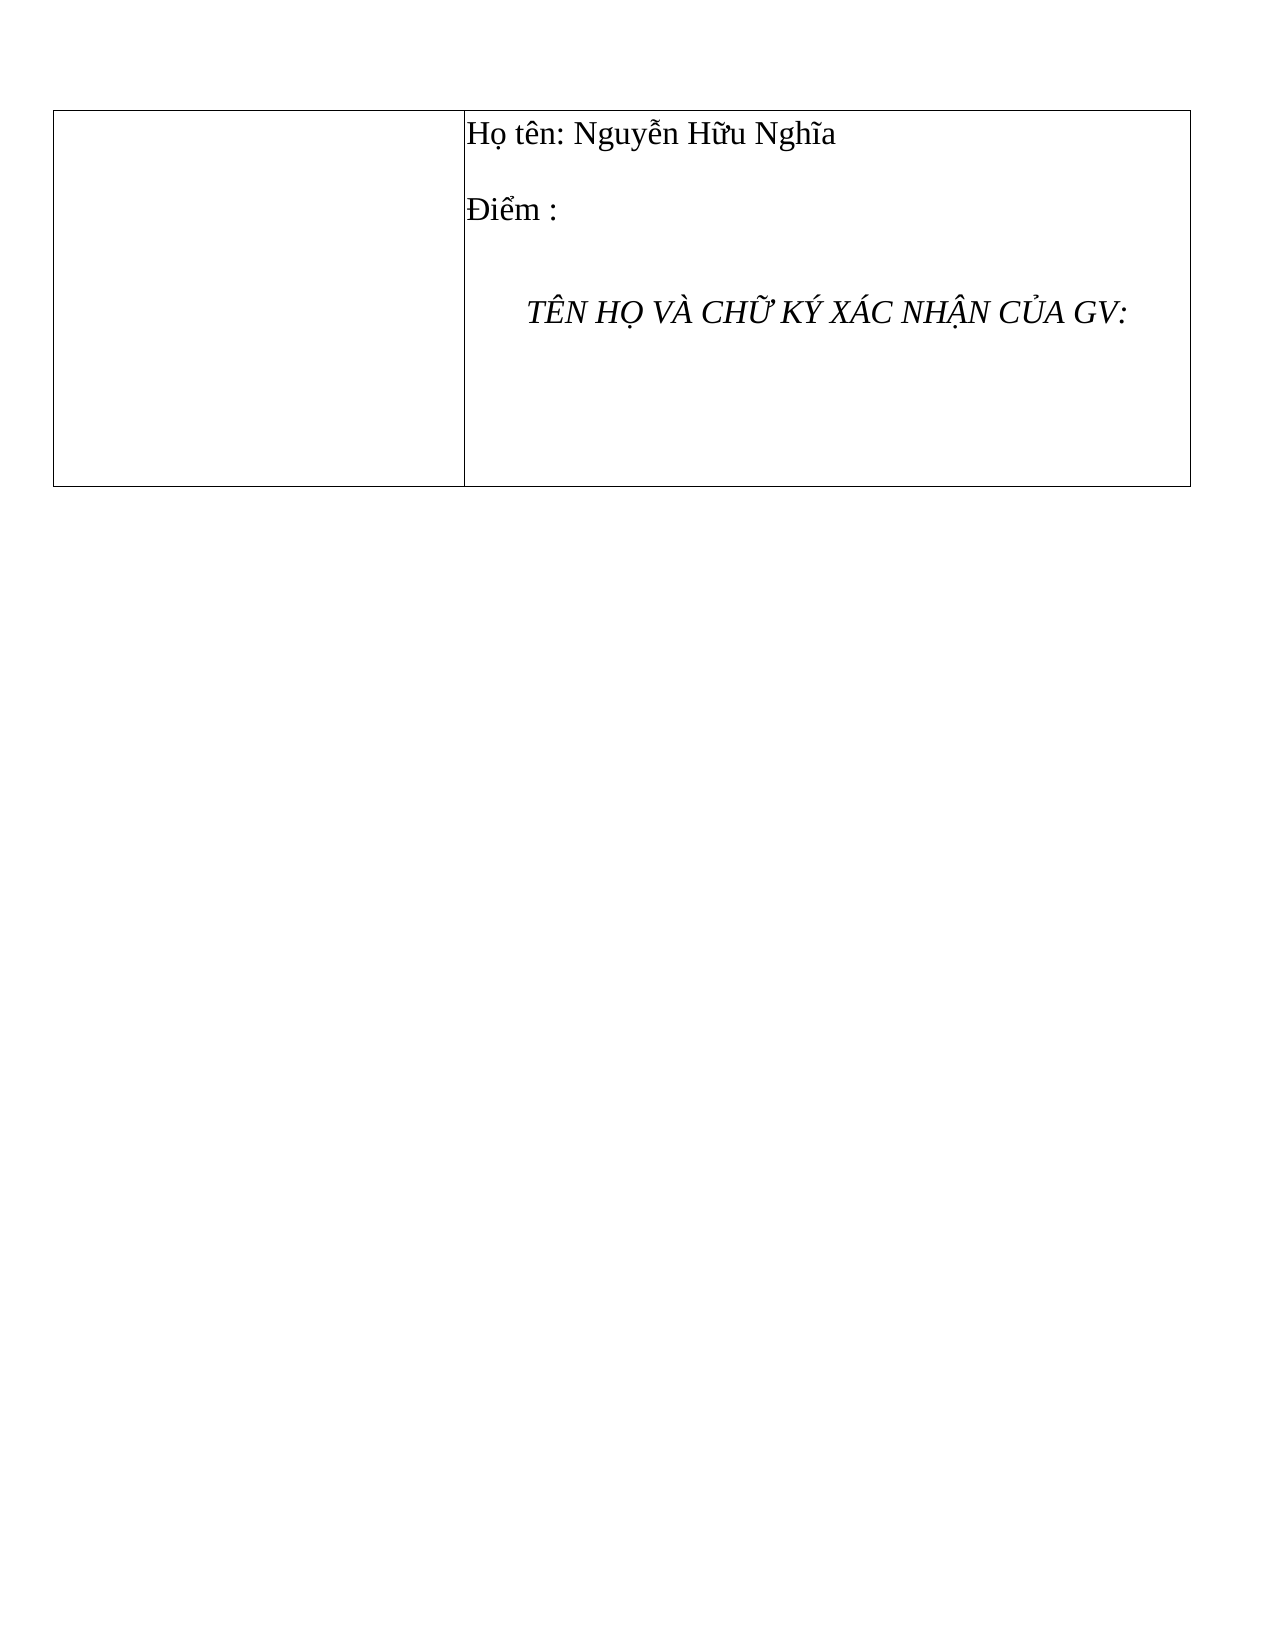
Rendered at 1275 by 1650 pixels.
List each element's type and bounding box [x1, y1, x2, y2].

table_cell [465, 111, 1190, 486]
table_cell [54, 111, 464, 486]
